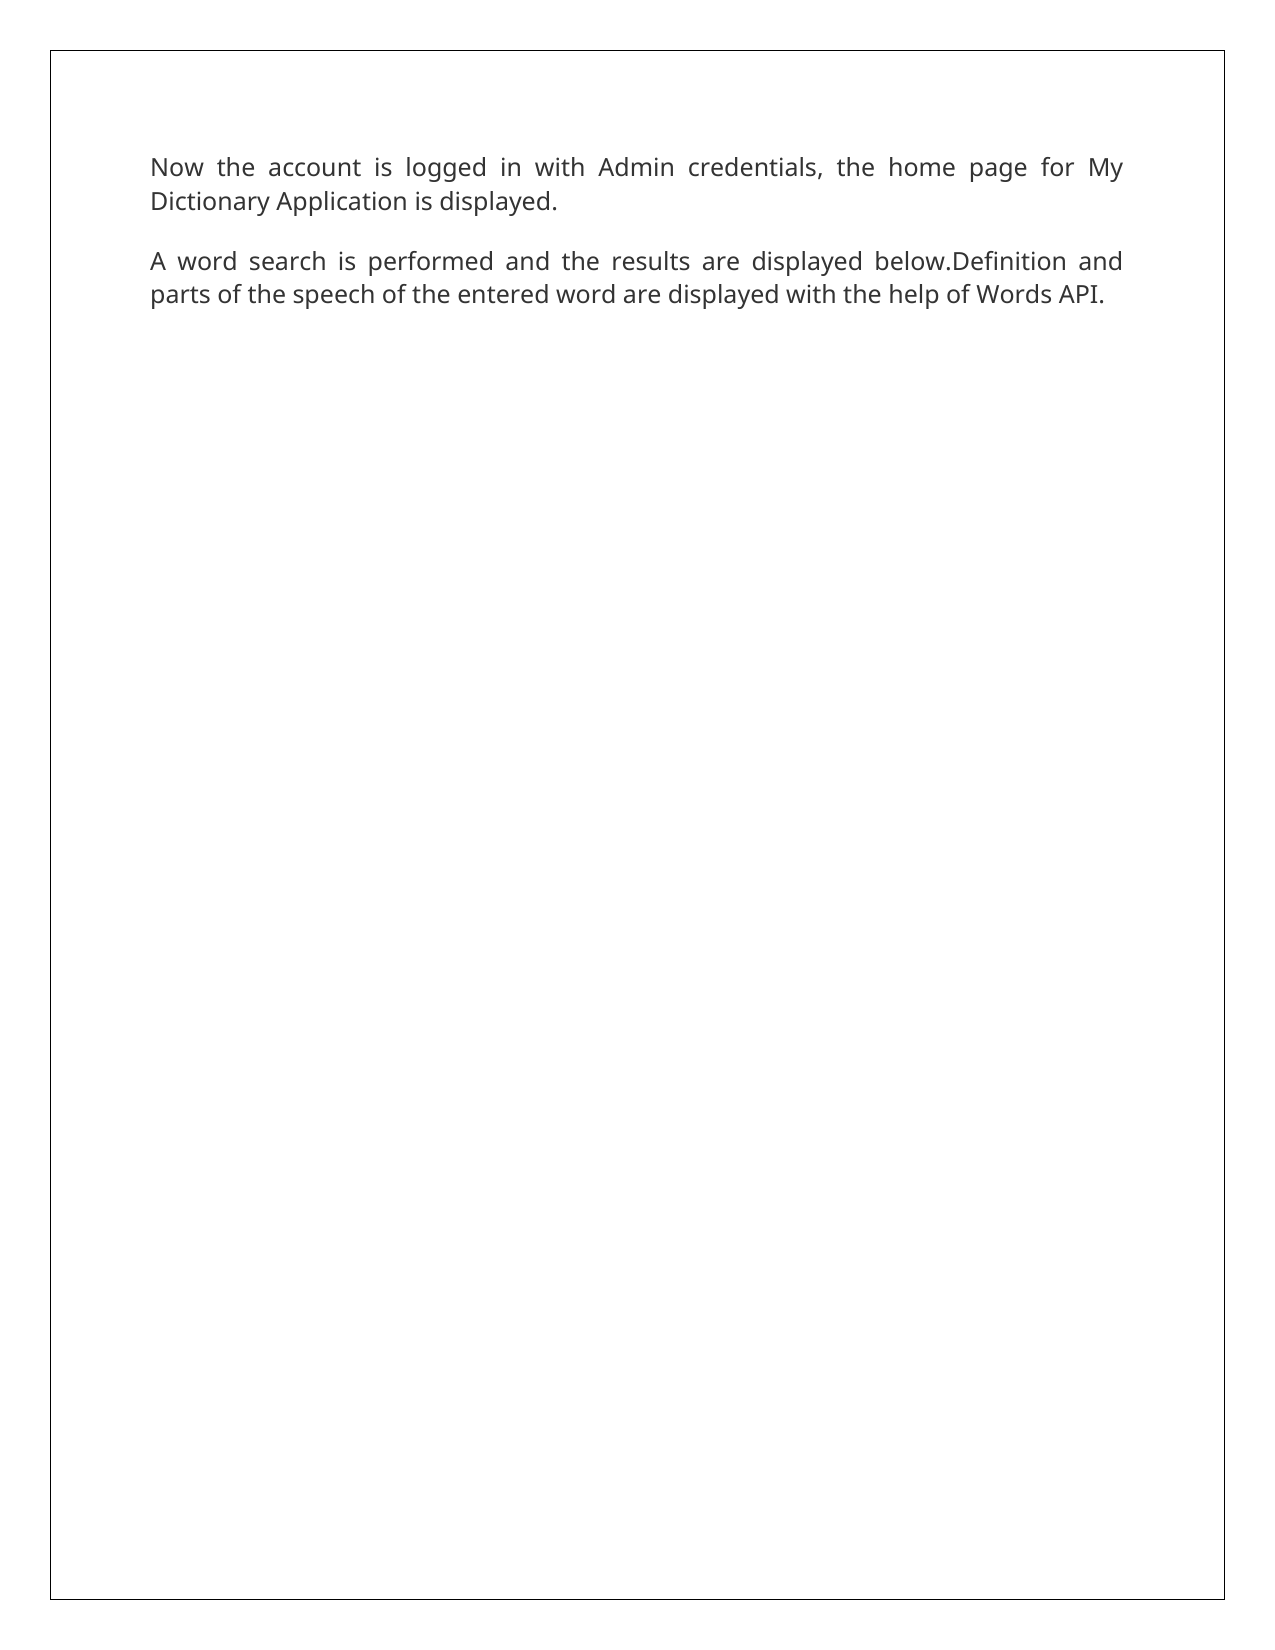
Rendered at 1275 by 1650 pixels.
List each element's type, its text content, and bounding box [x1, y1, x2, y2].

text Now the account is logged in with Admin credentials, the home page for My Dictionary Application is displayed. [150, 150, 1125, 218]
text A word search is performed and the results are displayed below.Definition and parts of the speech of the entered word are displayed with the help of Words API. [150, 243, 1125, 311]
